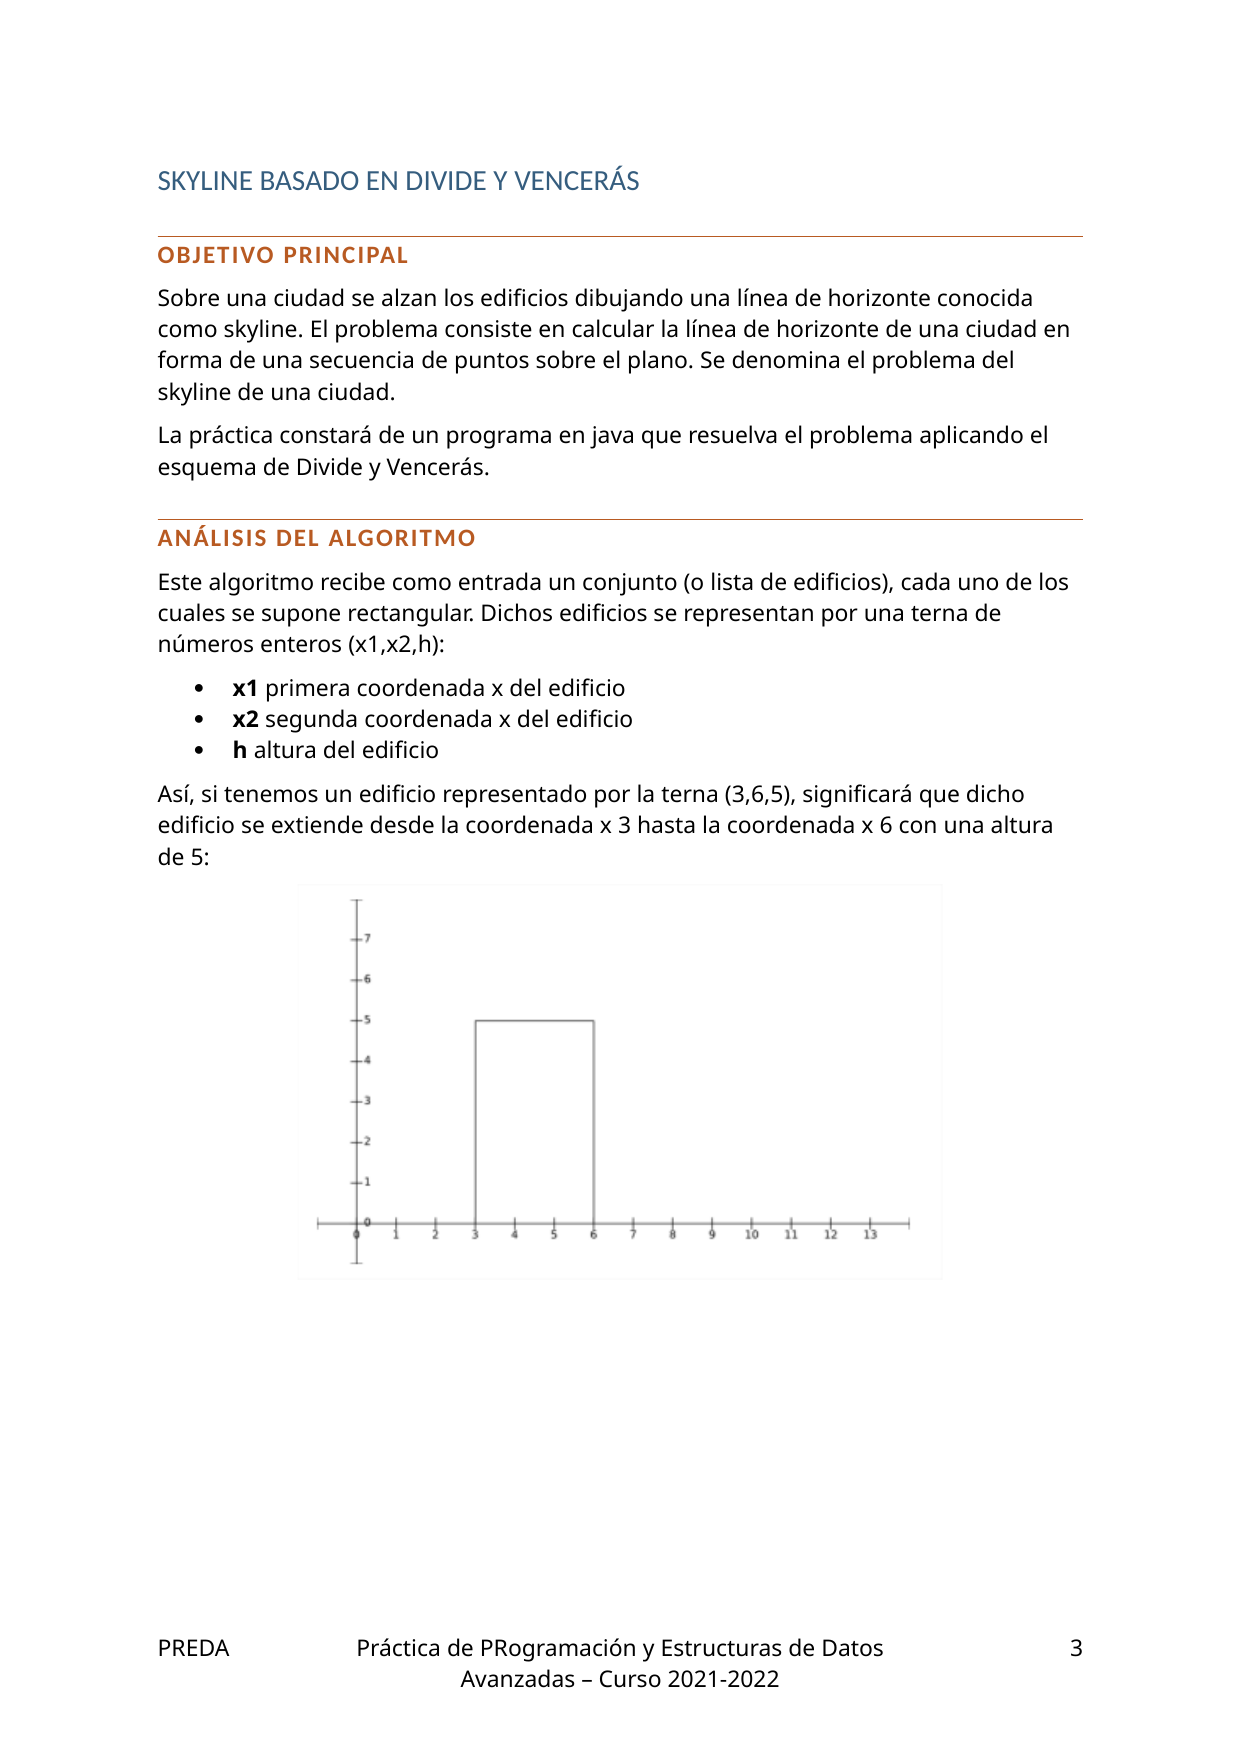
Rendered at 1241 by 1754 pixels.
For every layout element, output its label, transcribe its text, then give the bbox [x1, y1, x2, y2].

subtitle OBJETIVO PRINCIPAL [157, 237, 1083, 269]
subtitle ANÁLISIS DEL ALGORITMO [157, 520, 1083, 553]
text Así, si tenemos un edificio representado por la terna (3,6,5), significará que dicho edificio se extiende desde la coordenada x 3 hasta la coordenada x 6 con una altura de 5: [157, 778, 1083, 872]
subtitle SKYLINE BASADO EN DIVIDE Y VENCERÁS [157, 162, 1083, 198]
picture [297, 884, 943, 1280]
list h altura del edificio [195, 734, 1083, 765]
text Sobre una ciudad se alzan los edificios dibujando una línea de horizonte conocida como skyline. El problema consiste en calcular la línea de horizonte de una ciudad en forma de una secuencia de puntos sobre el plano. Se denomina el problema del skyline de una ciudad. [157, 282, 1083, 407]
list x2 segunda coordenada x del edificio [195, 703, 1083, 734]
text La práctica constará de un programa en java que resuelva el problema aplicando el esquema de Divide y Vencerás. [157, 419, 1083, 482]
list x1 primera coordenada x del edificio [195, 672, 1083, 703]
text Este algoritmo recibe como entrada un conjunto (o lista de edificios), cada uno de los cuales se supone rectangular. Dichos edificios se representan por una terna de números enteros (x1,x2,h): [157, 565, 1083, 659]
